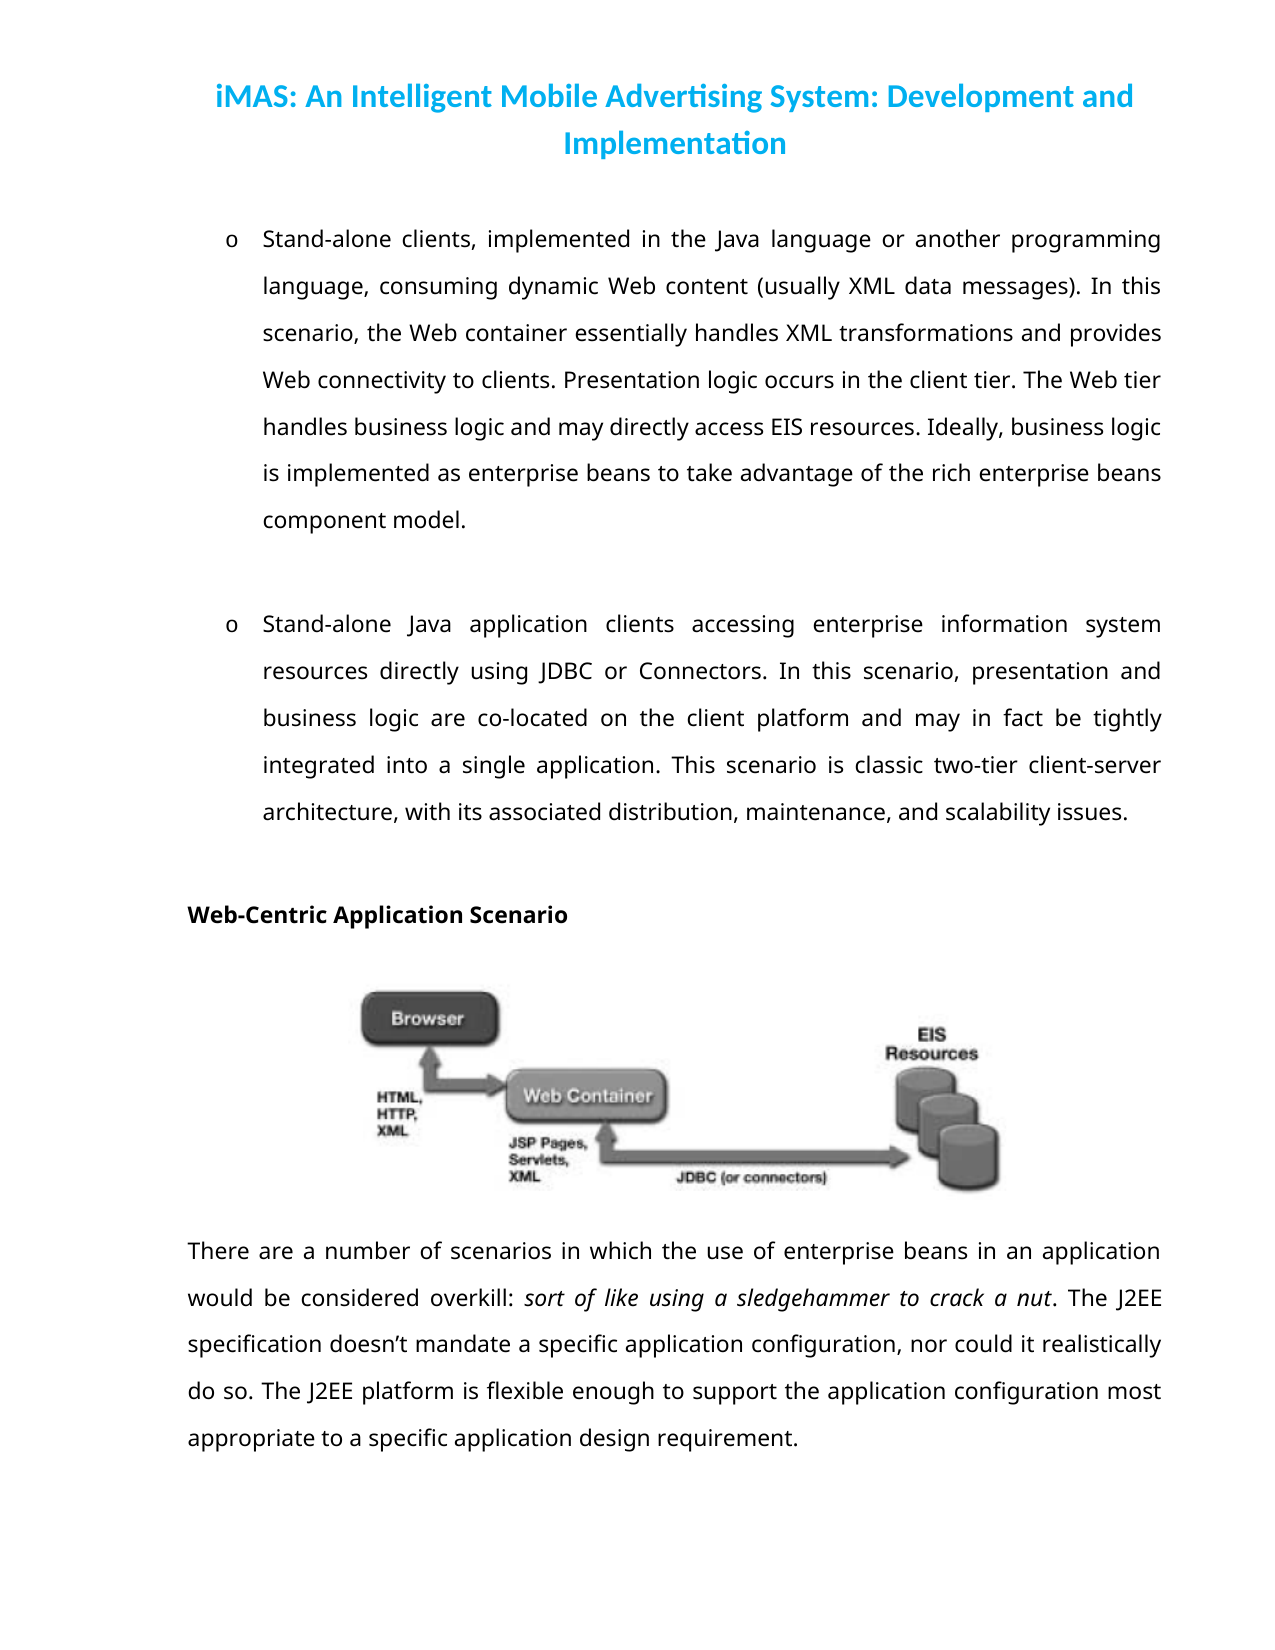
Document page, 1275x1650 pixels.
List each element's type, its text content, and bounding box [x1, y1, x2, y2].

text Web-Centric Application Scenario [187, 899, 1162, 930]
list Stand-alone Java application clients accessing enterprise information system resources directly using JDBC or Connectors. In this scenario, presentation and business logic are co-located on the client platform and may in fact be tightly integrated into a single application. This scenario is classic two-tier client-server architecture, with its associated distribution, maintenance, and scalability issues. [225, 608, 1162, 827]
text There are a number of scenarios in which the use of enterprise beans in an application would be considered overkill: sort of like using a sledgehammer to crack a nut. The J2EE specification doesn’t mandate a specific application configuration, nor could it realistically do so. The J2EE platform is flexible enough to support the application configuration most appropriate to a specific application design requirement. [187, 1234, 1162, 1453]
list Stand-alone clients, implemented in the Java language or another programming language, consuming dynamic Web content (usually XML data messages). In this scenario, the Web container essentially handles XML transformations and provides Web connectivity to clients. Presentation logic occurs in the client tier. The Web tier handles business logic and may directly access EIS resources. Ideally, business logic is implemented as enterprise beans to take advantage of the rich enterprise beans component model. [225, 223, 1162, 536]
